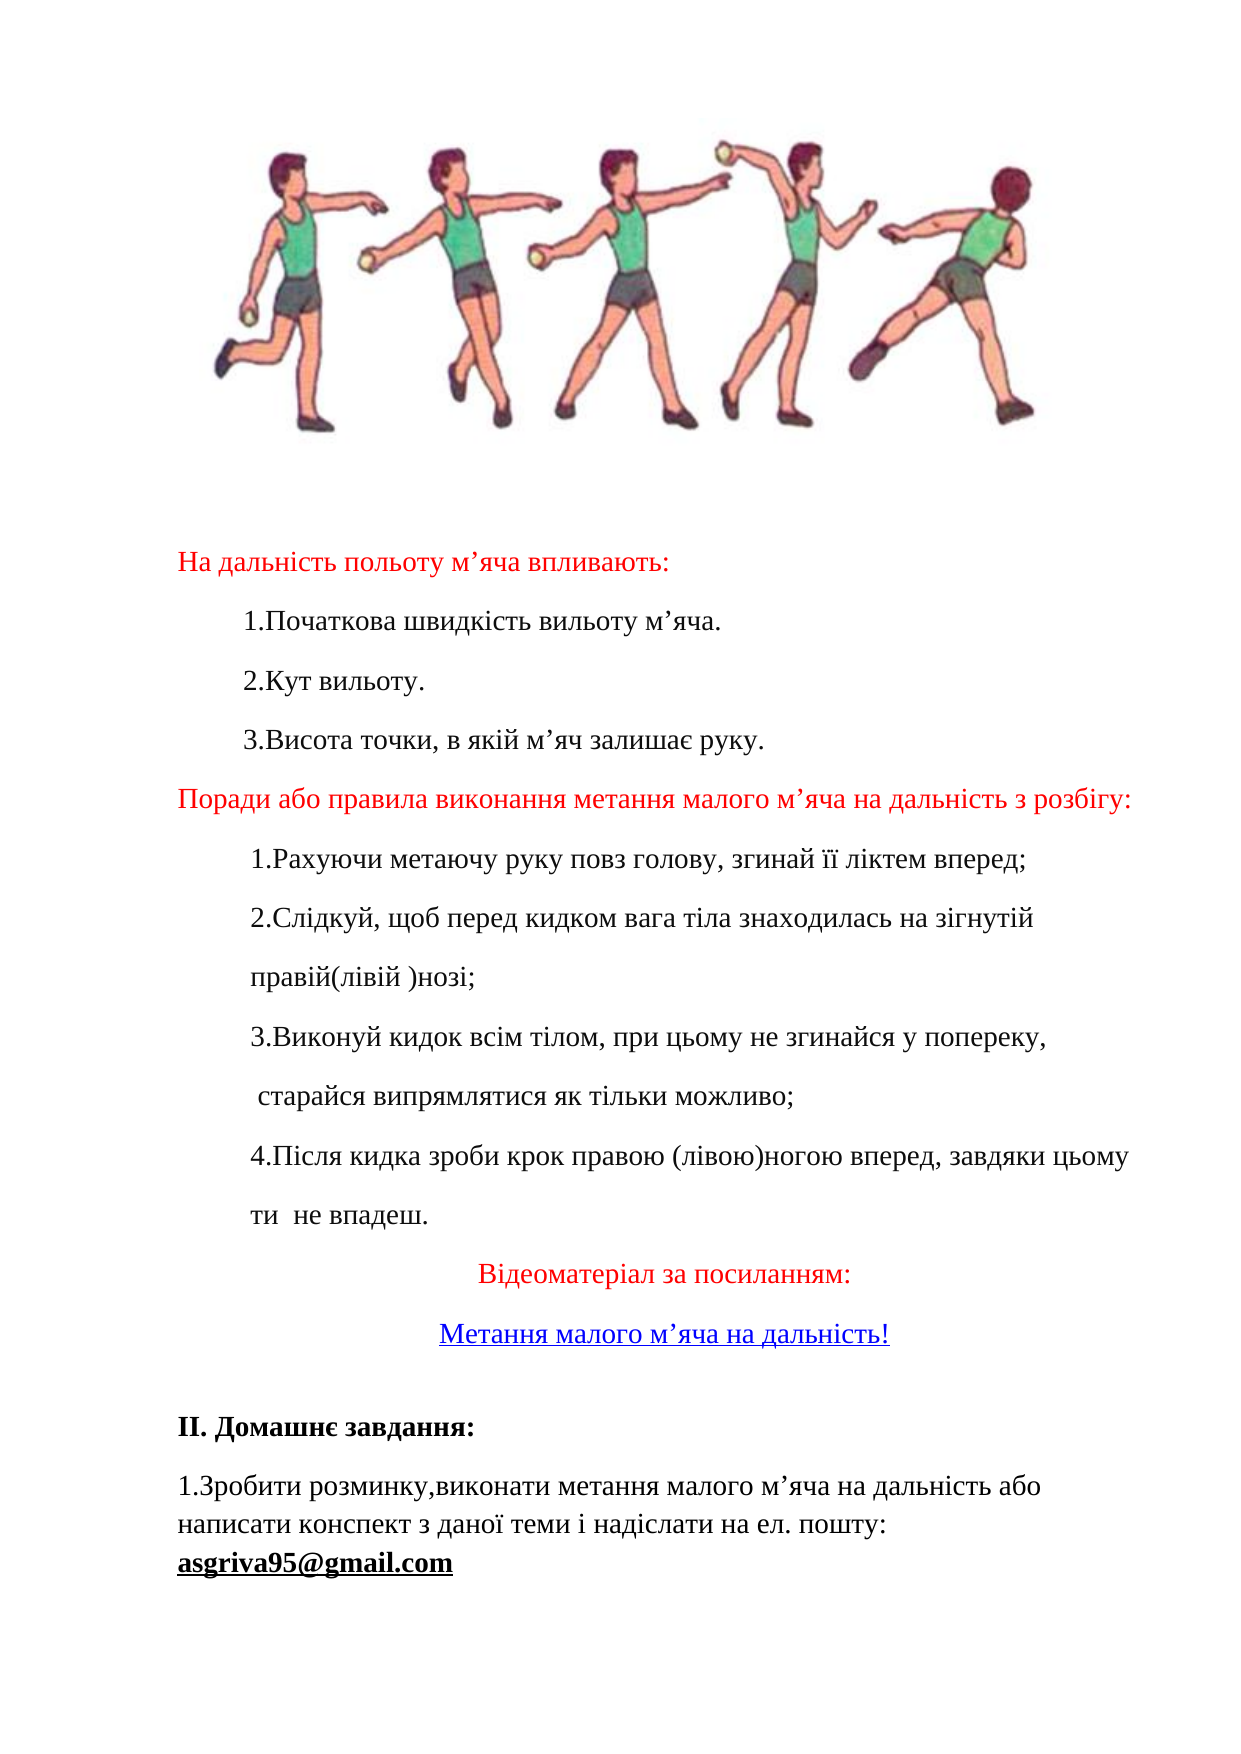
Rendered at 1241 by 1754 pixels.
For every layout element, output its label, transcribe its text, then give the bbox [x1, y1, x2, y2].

text На дальність польоту м’яча впливають: [177, 544, 1152, 577]
text 1.Зробити розминку,виконати метання малого м’яча на дальність або написати конспект з даної теми і надіслати на ел. пошту: asgriva95@gmail.com [177, 1468, 1152, 1579]
text Метання малого м’яча на дальність! [177, 1316, 1152, 1349]
text 1.Рахуючи метаючу руку повз голову, згинай її ліктем вперед; [177, 841, 1152, 874]
text 3.Висота точки, в якій м’яч залишає руку. [177, 722, 1152, 756]
text 1.Початкова швидкість вильоту м’яча. [177, 603, 1152, 637]
picture [199, 118, 1062, 453]
text правій(лівій )нозі; [177, 959, 1152, 993]
text 3.Виконуй кидок всім тілом, при цьому не згинайся у попереку, [177, 1019, 1152, 1052]
text ІІ. Домашнє завдання: [177, 1409, 1152, 1442]
text Відеоматеріал за посиланням: [177, 1256, 1152, 1290]
text 2.Слідкуй, щоб перед кидком вага тіла знаходилась на зігнутій [177, 900, 1152, 934]
text старайся випрямлятися як тільки можливо; [177, 1078, 1152, 1112]
text 2.Кут вильоту. [177, 663, 1152, 696]
text 4.Після кидка зроби крок правою (лівою)ногою вперед, завдяки цьому [177, 1138, 1152, 1171]
text ти не впадеш. [177, 1197, 1152, 1231]
text Поради або правила виконання метання малого м’яча на дальність з розбігу: [177, 781, 1152, 815]
